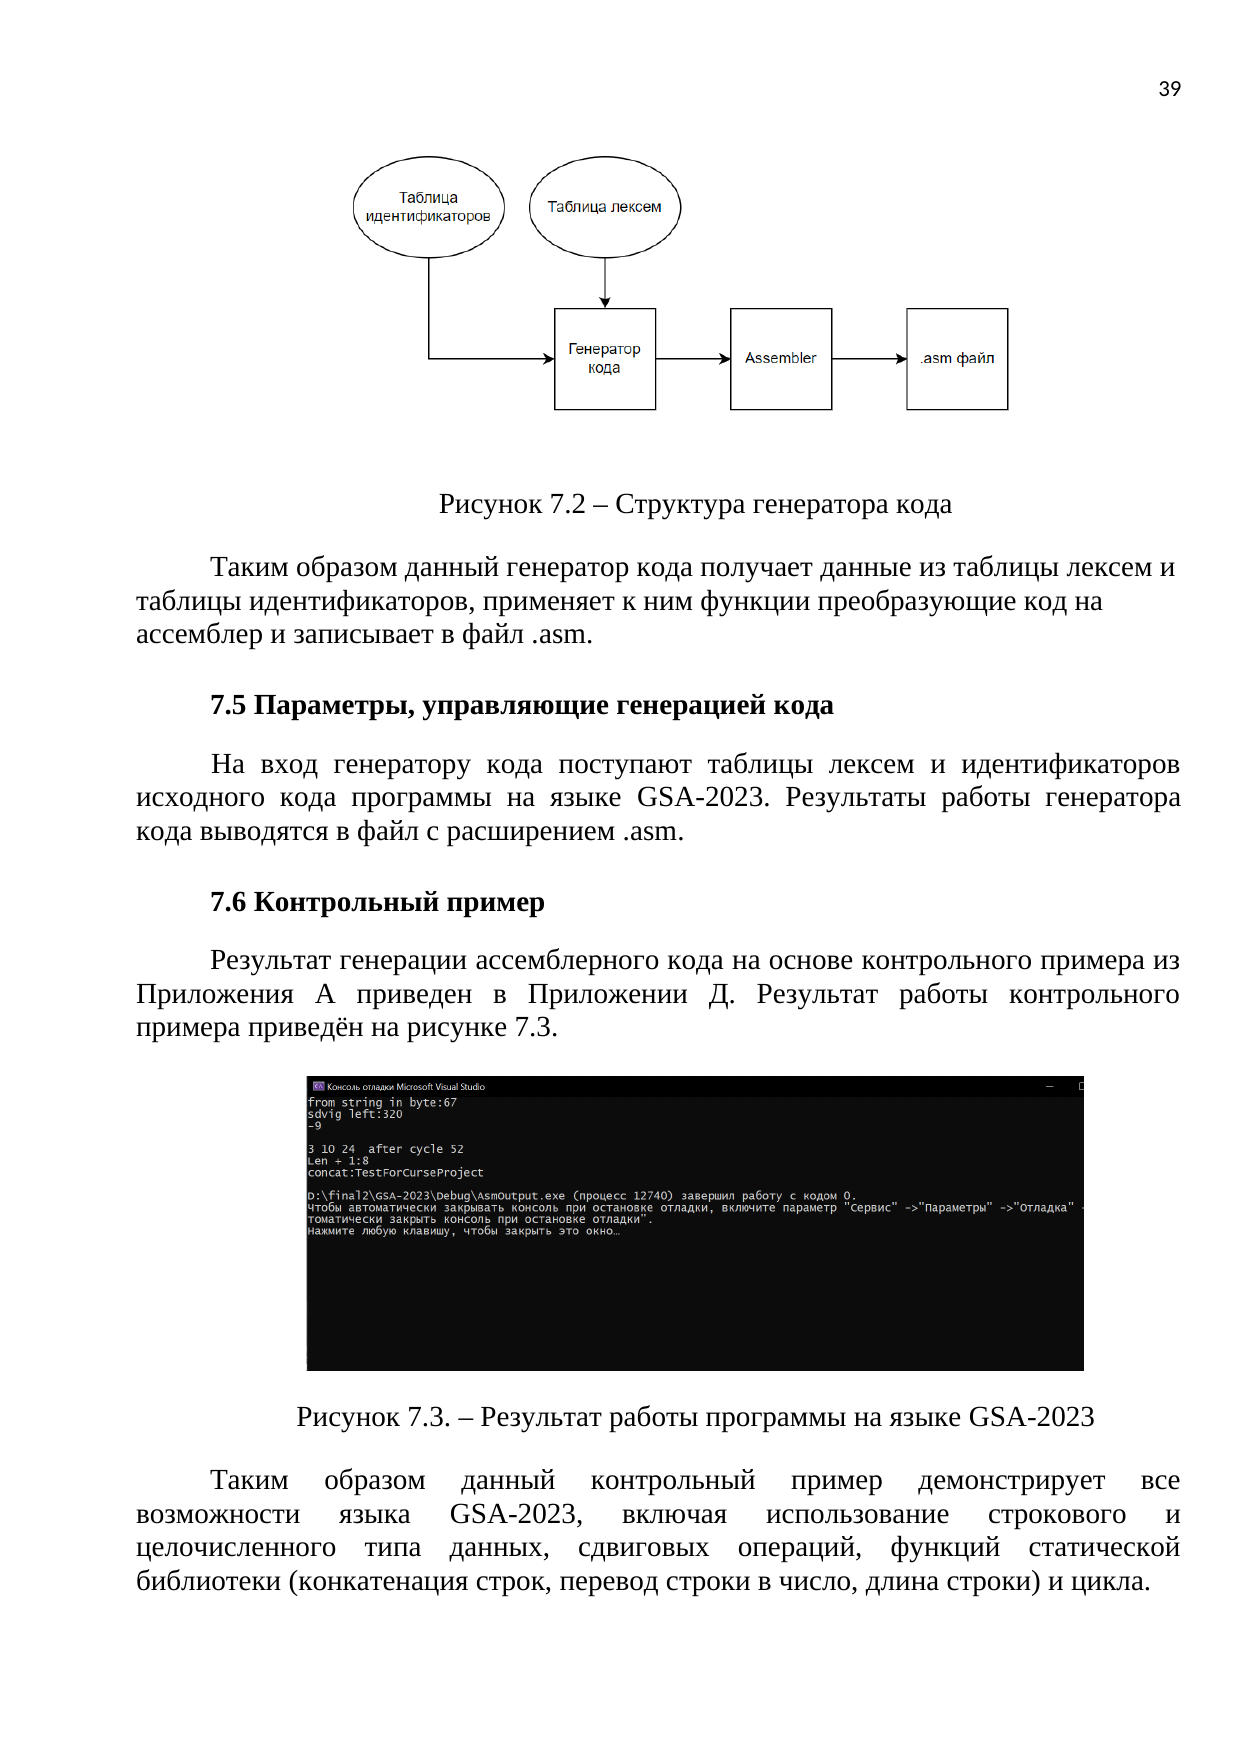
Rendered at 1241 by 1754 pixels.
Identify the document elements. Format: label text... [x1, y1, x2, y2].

text 7.5 Параметры, управляющие генерацией кода [136, 687, 1181, 721]
text На вход генератору кода поступают таблицы лексем и идентификаторов исходного кода программы на языке GSA-2023. Результаты работы генератора кода выводятся в файл с расширением .asm. [136, 746, 1181, 846]
text Таким образом данный контрольный пример демонстрирует все возможности языка GSA-2023, включая использование строкового и целочисленного типа данных, сдвиговых операций, функций статической библиотеки (конкатенация строк, перевод строки в число, длина строки) и цикла. [136, 1462, 1181, 1596]
picture [343, 130, 1048, 458]
text Таким образом данный генератор кода получает данные из таблицы лексем и таблицы идентификаторов, применяет к ним функции преобразующие код на ассемблер и записывает в файл .asm. [136, 549, 1181, 650]
subtitle 7.6 Контрольный пример [136, 884, 1181, 917]
picture [306, 1076, 1084, 1371]
text Рисунок 7.2 – Структура генератора кода [136, 486, 1181, 520]
text Результат генерации ассемблерного кода на основе контрольного примера из Приложения А приведен в Приложении Д. Результат работы контрольного примера приведён на рисунке 7.3. [136, 942, 1181, 1043]
text Рисунок 7.3. – Результат работы программы на языке GSA-2023 [136, 1399, 1181, 1433]
